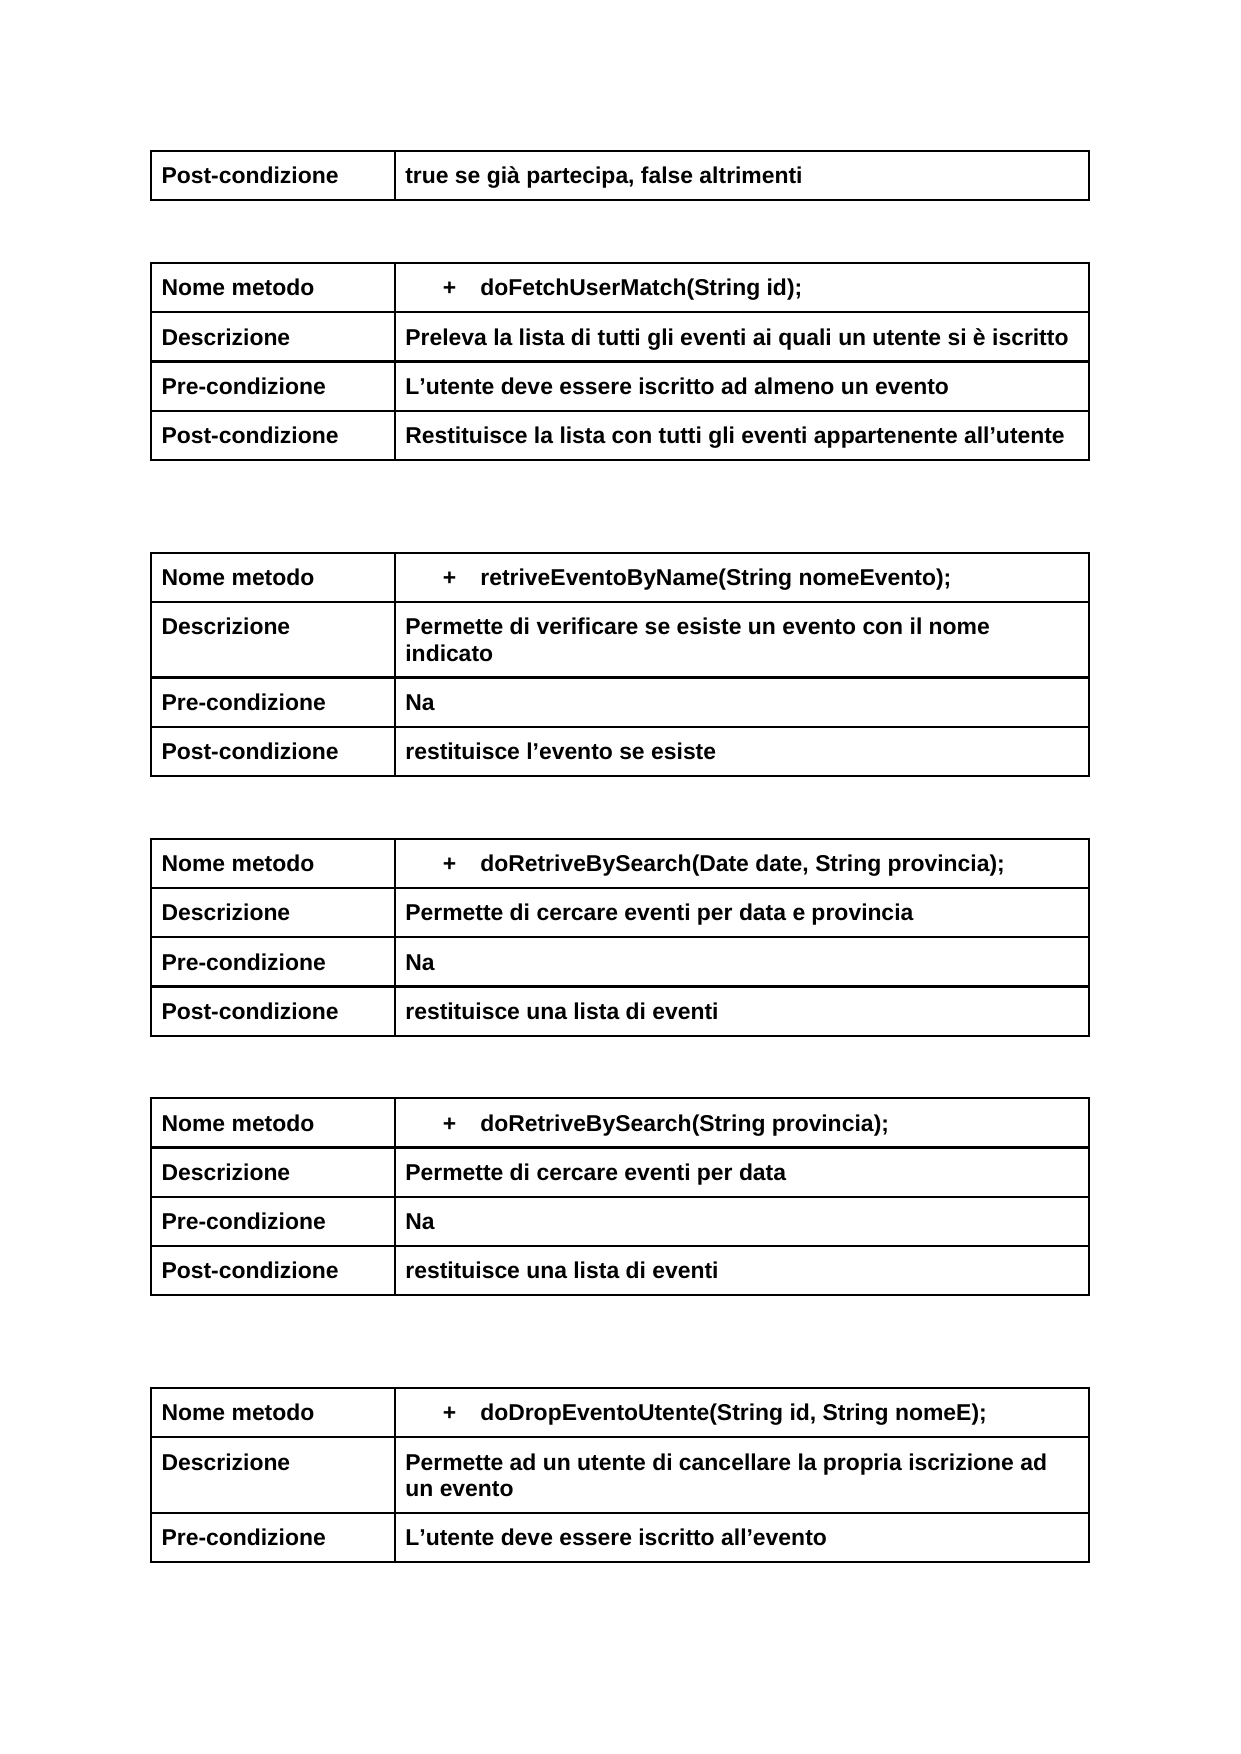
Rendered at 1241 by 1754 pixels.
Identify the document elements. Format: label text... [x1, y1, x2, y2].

table_cell Pre-condizione [152, 1198, 394, 1245]
table_header doFetchUserMatch(String id); [396, 264, 1088, 311]
table_header Nome metodo [152, 840, 394, 887]
table_header doDropEventoUtente(String id, String nomeE); [396, 1389, 1088, 1436]
table_cell Pre-condizione [152, 938, 394, 985]
table_header doRetriveBySearch(Date date, String provincia); [396, 840, 1088, 887]
table_cell Post-condizione [152, 988, 394, 1034]
table_header Nome metodo [152, 1099, 394, 1146]
table_cell restituisce l’evento se esiste [396, 728, 1088, 775]
table_cell Pre-condizione [152, 363, 394, 409]
table_cell Post-condizione [152, 152, 394, 199]
table_cell Permette di cercare eventi per data e provincia [396, 889, 1088, 936]
table_cell Descrizione [152, 313, 394, 360]
table_header Nome metodo [152, 264, 394, 311]
table_cell Descrizione [152, 603, 394, 676]
table_cell L’utente deve essere iscritto all’evento [396, 1514, 1088, 1561]
table_cell Post-condizione [152, 412, 394, 459]
table_cell Pre-condizione [152, 1514, 394, 1561]
table_header Nome metodo [152, 554, 394, 601]
table_cell Descrizione [152, 889, 394, 936]
table_cell Post-condizione [152, 728, 394, 775]
table_cell L’utente deve essere iscritto ad almeno un evento [396, 363, 1088, 409]
table_cell Na [396, 938, 1088, 985]
table_cell restituisce una lista di eventi [396, 988, 1088, 1034]
table_cell restituisce una lista di eventi [396, 1247, 1088, 1294]
table_header Nome metodo [152, 1389, 394, 1436]
table_cell Permette ad un utente di cancellare la propria iscrizione ad un evento [396, 1438, 1088, 1512]
table_header retriveEventoByName(String nomeEvento); [396, 554, 1088, 601]
table_cell Na [396, 679, 1088, 726]
table_cell true se già partecipa, false altrimenti [396, 152, 1088, 199]
table_cell Na [396, 1198, 1088, 1245]
table_cell Post-condizione [152, 1247, 394, 1294]
table_cell Permette di cercare eventi per data [396, 1149, 1088, 1196]
table_cell Preleva la lista di tutti gli eventi ai quali un utente si è iscritto [396, 313, 1088, 360]
table_cell Permette di verificare se esiste un evento con il nome indicato [396, 603, 1088, 676]
table_cell Descrizione [152, 1438, 394, 1512]
table_cell Restituisce la lista con tutti gli eventi appartenente all’utente [396, 412, 1088, 459]
table_cell Pre-condizione [152, 679, 394, 726]
table_header doRetriveBySearch(String provincia); [396, 1099, 1088, 1146]
table_cell Descrizione [152, 1149, 394, 1196]
